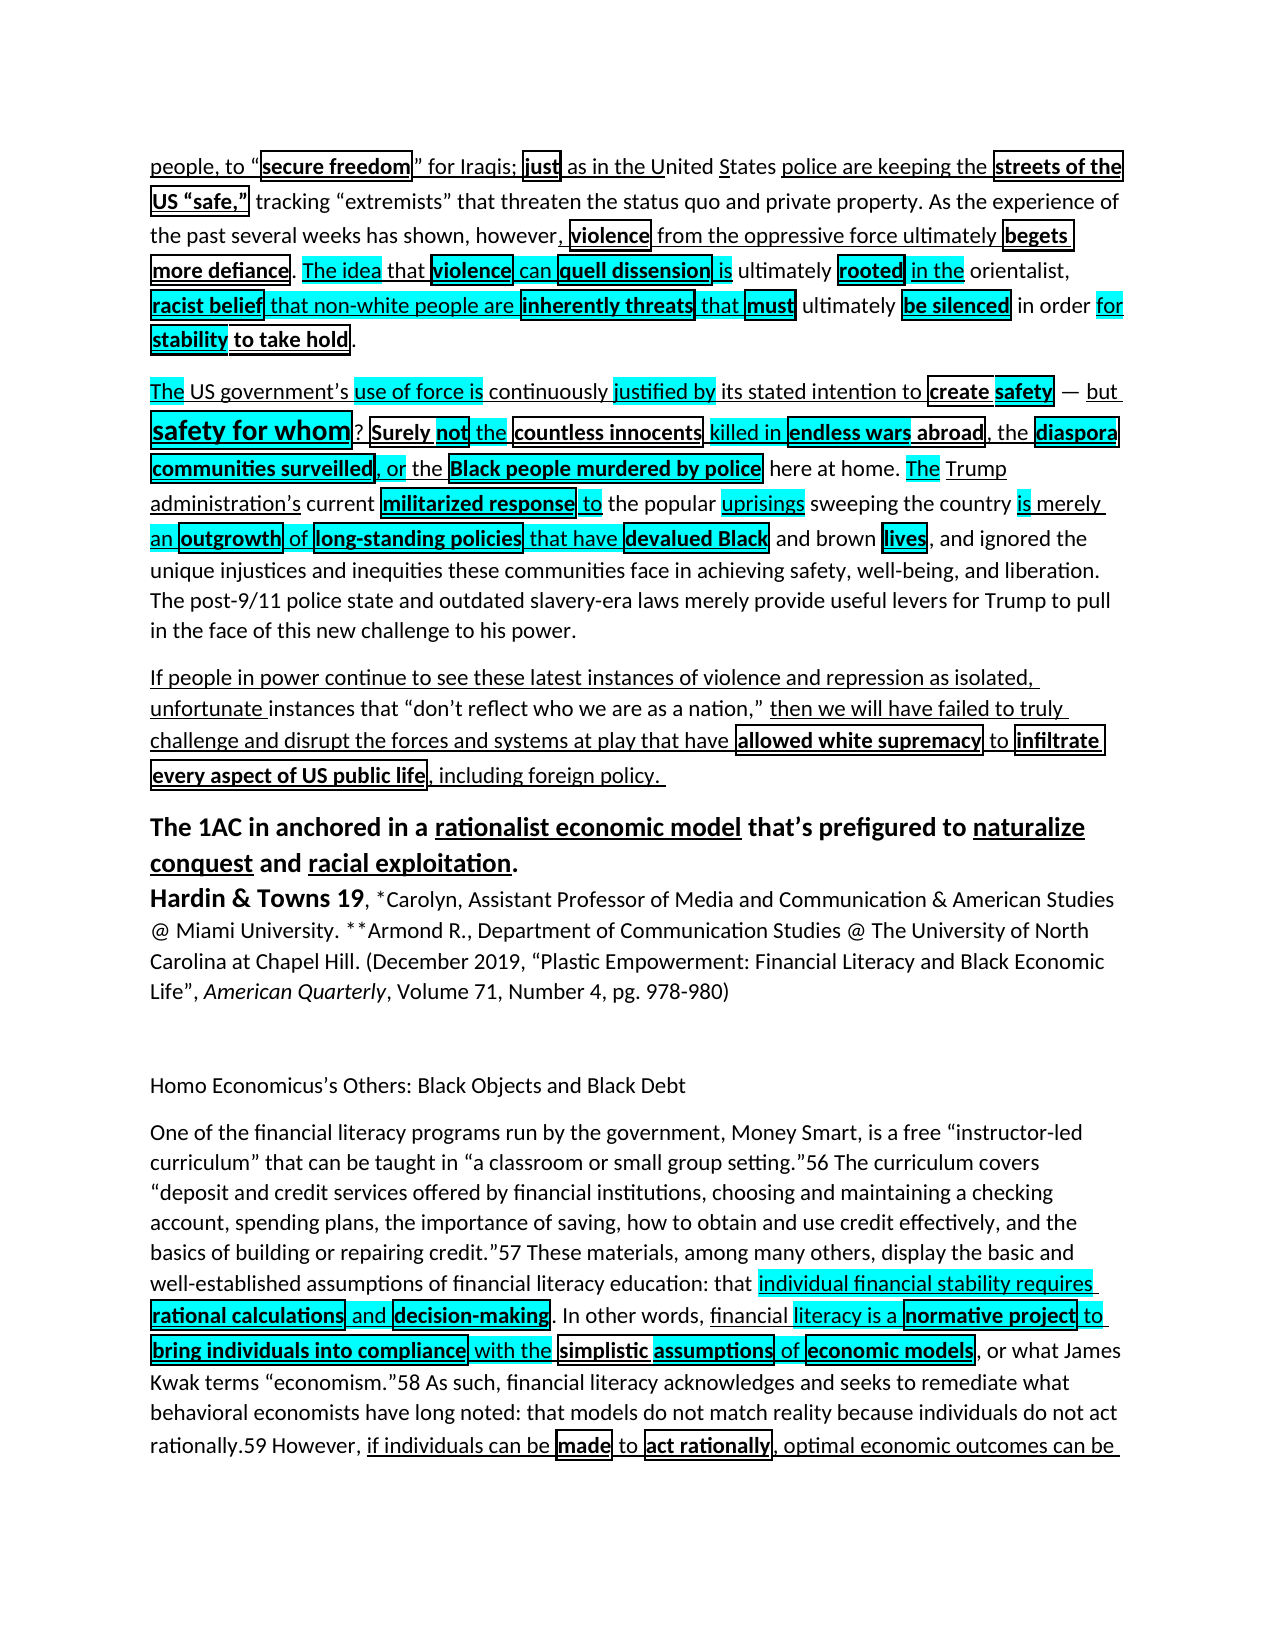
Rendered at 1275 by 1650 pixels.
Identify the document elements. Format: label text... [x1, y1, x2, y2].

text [150, 1118, 1125, 1461]
text The US government’s use of force is continuously justified by its stated intention to create safety — but safety for whom? Surely not the countless innocents killed in endless wars abroad, the diaspora communities surveilled, or the Black people murdered by police here at home. The Trump administration’s current militarized response to the popular uprisings sweeping the country is merely an outgrowth of long-standing policies that have devalued Black and brown lives, and ignored the unique injustices and inequities these communities face in achieving safety, well-being, and liberation. The post-9/11 police state and outdated slavery-era laws merely provide useful levers for Trump to pull in the face of this new challenge to his power. [150, 375, 1125, 644]
text Hardin & Towns 19, *Carolyn, Assistant Professor of Media and Communication & American Studies @ Miami University. **Armond R., Department of Communication Studies @ The University of North Carolina at Chapel Hill. (December 2019, “Plastic Empowerment: Financial Literacy and Black Economic Life”, American Quarterly, Volume 71, Number 4, pg. 978-980) [150, 881, 1125, 1005]
text If people in power continue to see these latest instances of violence and repression as isolated, unfortunate instances that “don’t reflect who we are as a nation,” then we will have failed to truly challenge and disrupt the forces and systems at play that have allowed white supremacy to infiltrate every aspect of US public life, including foreign policy. [150, 663, 1125, 791]
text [150, 150, 1125, 356]
text Homo Economicus’s Others: Black Objects and Black Debt [150, 1071, 1125, 1099]
subtitle The 1AC in anchored in a rationalist economic model that’s prefigured to naturalize conquest and racial exploitation. [150, 810, 1125, 879]
